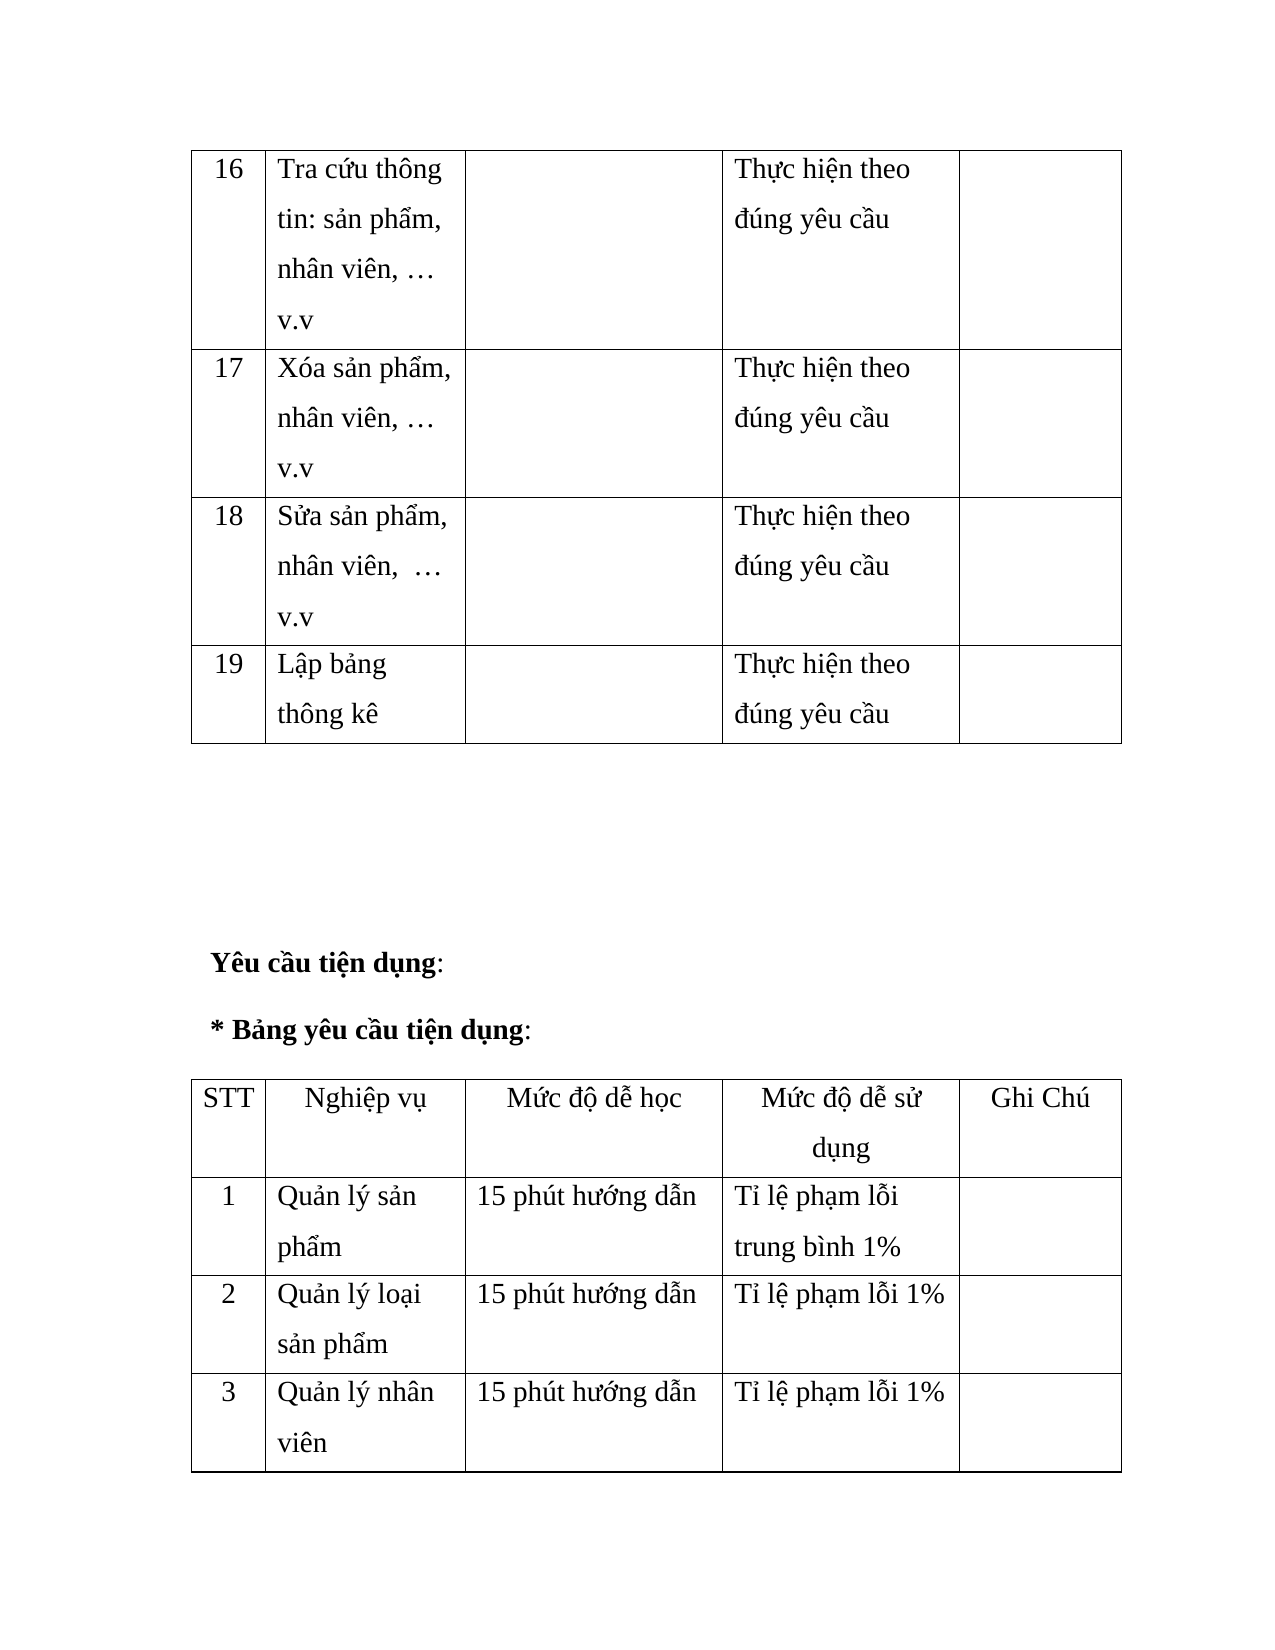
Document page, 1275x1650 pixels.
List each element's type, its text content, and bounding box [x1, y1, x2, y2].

table_cell 15 phút hướng dẫn [466, 1374, 722, 1471]
table_cell [960, 350, 1121, 497]
table_cell [466, 498, 722, 645]
table_cell Quản lý loại sản phẩm [266, 1276, 465, 1373]
table_cell 19 [192, 646, 265, 743]
table_cell Thực hiện theo đúng yêu cầu [723, 646, 959, 743]
table_cell 18 [192, 498, 265, 645]
table_cell Xóa sản phẩm, nhân viên, …v.v [266, 350, 465, 497]
table_cell Tỉ lệ phạm lỗi 1% [723, 1374, 959, 1471]
table_cell [960, 1374, 1121, 1471]
table_cell Thực hiện theo đúng yêu cầu [723, 498, 959, 645]
table_cell 1 [192, 1178, 265, 1275]
table_cell [466, 350, 722, 497]
table_header Mức độ dễ sử dụng [723, 1080, 959, 1177]
table_cell [466, 646, 722, 743]
table_cell 15 phút hướng dẫn [466, 1276, 722, 1373]
table_cell 3 [192, 1374, 265, 1471]
table_header Ghi Chú [960, 1080, 1121, 1177]
table_cell Quản lý sản phẩm [266, 1178, 465, 1275]
table_cell [960, 498, 1121, 645]
table_cell [960, 151, 1121, 349]
table_cell [960, 646, 1121, 743]
table_cell 2 [192, 1276, 265, 1373]
table_cell 15 phút hướng dẫn [466, 1178, 722, 1275]
table_cell [960, 1276, 1121, 1373]
table_header Mức độ dễ học [466, 1080, 722, 1177]
table_cell 17 [192, 350, 265, 497]
table_cell Lập bảng thông kê [266, 646, 465, 743]
table_cell Quản lý nhân viên [266, 1374, 465, 1471]
table_cell Thực hiện theo đúng yêu cầu [723, 350, 959, 497]
table_cell [466, 151, 722, 349]
table_cell Tỉ lệ phạm lỗi 1% [723, 1276, 959, 1373]
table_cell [723, 151, 959, 349]
table_cell Tỉ lệ phạm lỗi trung bình 1% [723, 1178, 959, 1275]
table_header Nghiệp vụ [266, 1080, 465, 1177]
table_header STT [192, 1080, 265, 1177]
table_cell Sửa sản phẩm, nhân viên, …v.v [266, 498, 465, 645]
text Yêu cầu tiện dụng: [210, 945, 1125, 979]
table_cell [960, 1178, 1121, 1275]
text * Bảng yêu cầu tiện dụng: [150, 1012, 1125, 1046]
table_cell 16 [192, 151, 265, 349]
table_cell Tra cứu thông tin: sản phẩm, nhân viên, …v.v [266, 151, 465, 349]
